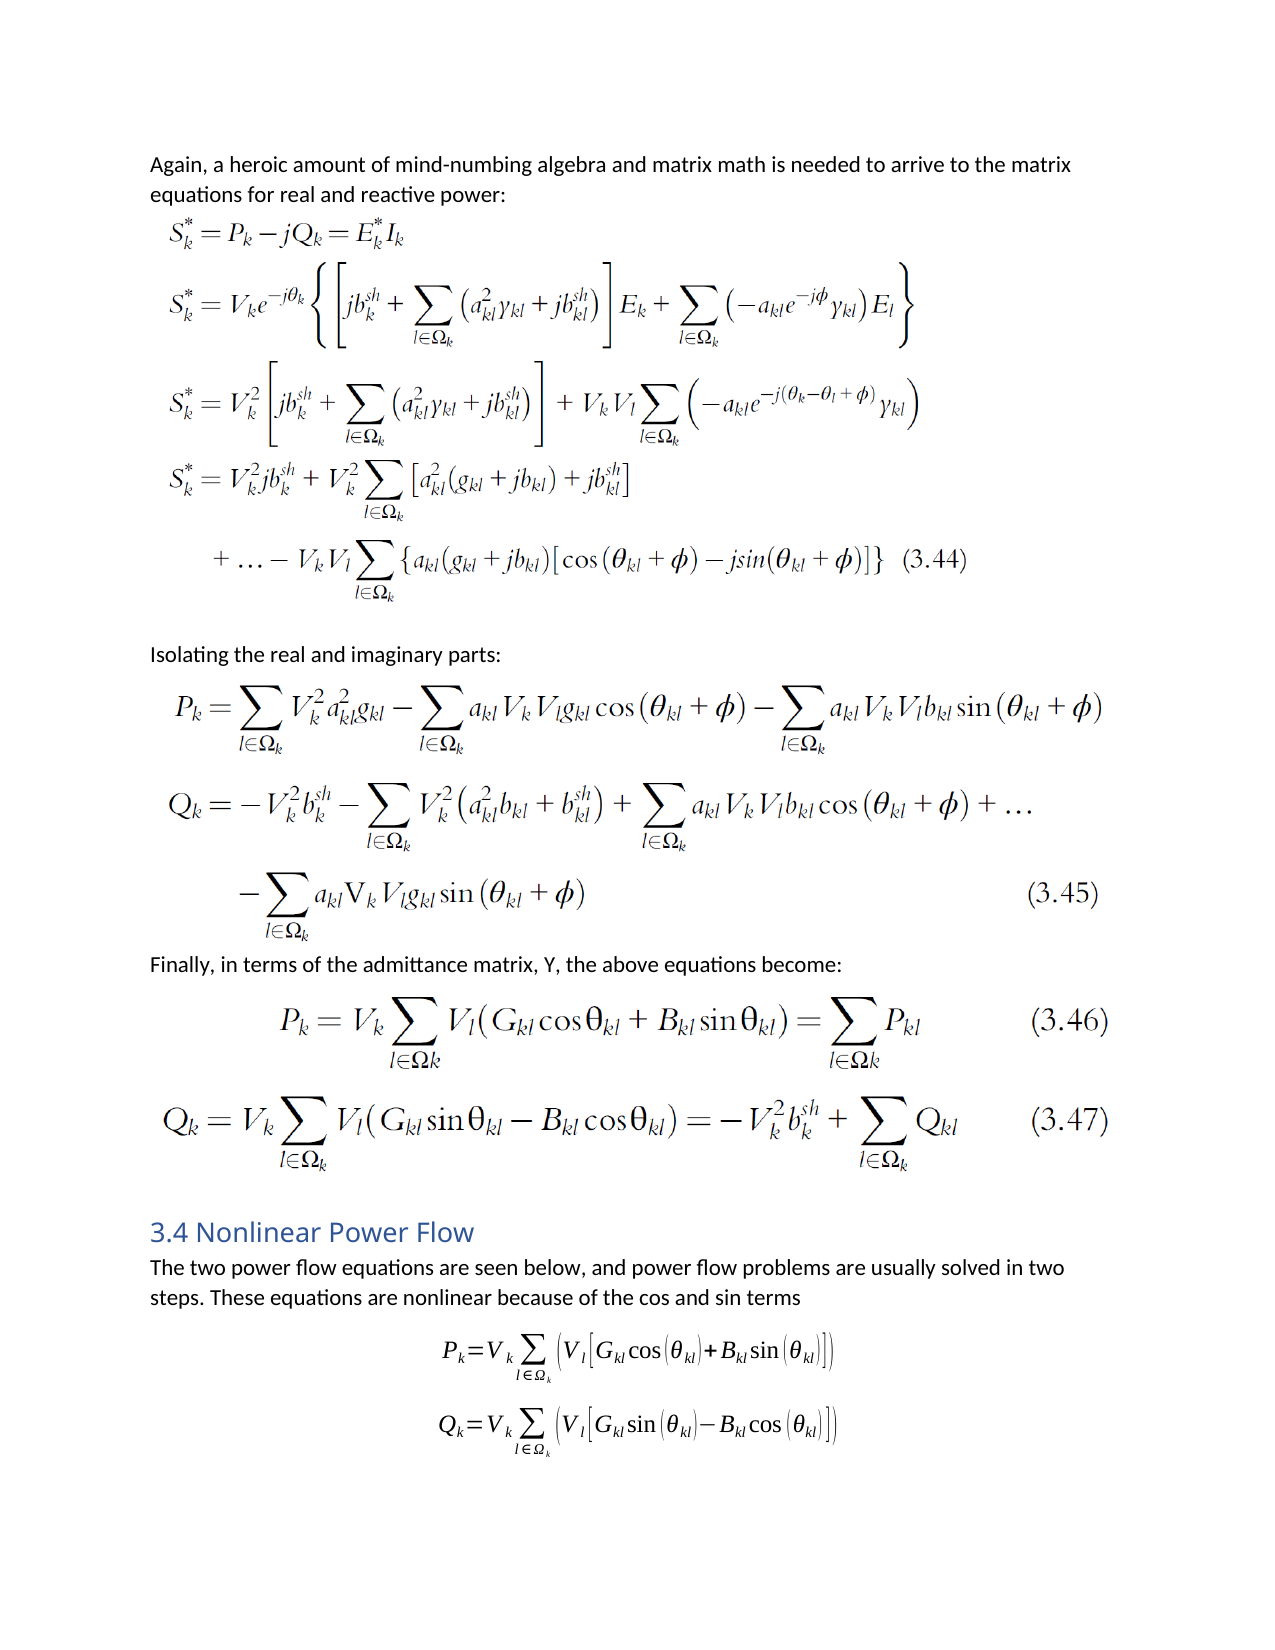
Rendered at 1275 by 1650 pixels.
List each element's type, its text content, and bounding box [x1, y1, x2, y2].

text The two power flow equations are seen below, and power flow problems are usually solved in two steps. These equations are nonlinear because of the cos and sin terms [150, 1253, 1125, 1311]
text Isolating the real and imaginary parts: Finally, in terms of the admittance matrix, Y, the above equations become: [150, 640, 1125, 670]
picture [150, 670, 1125, 949]
picture [150, 210, 970, 616]
subtitle 3.4 Nonlinear Power Flow [150, 1213, 1125, 1250]
picture [150, 980, 1125, 1195]
text Isolating the real and imaginary parts: Finally, in terms of the admittance matrix, Y, the above equations become: [150, 949, 1125, 980]
